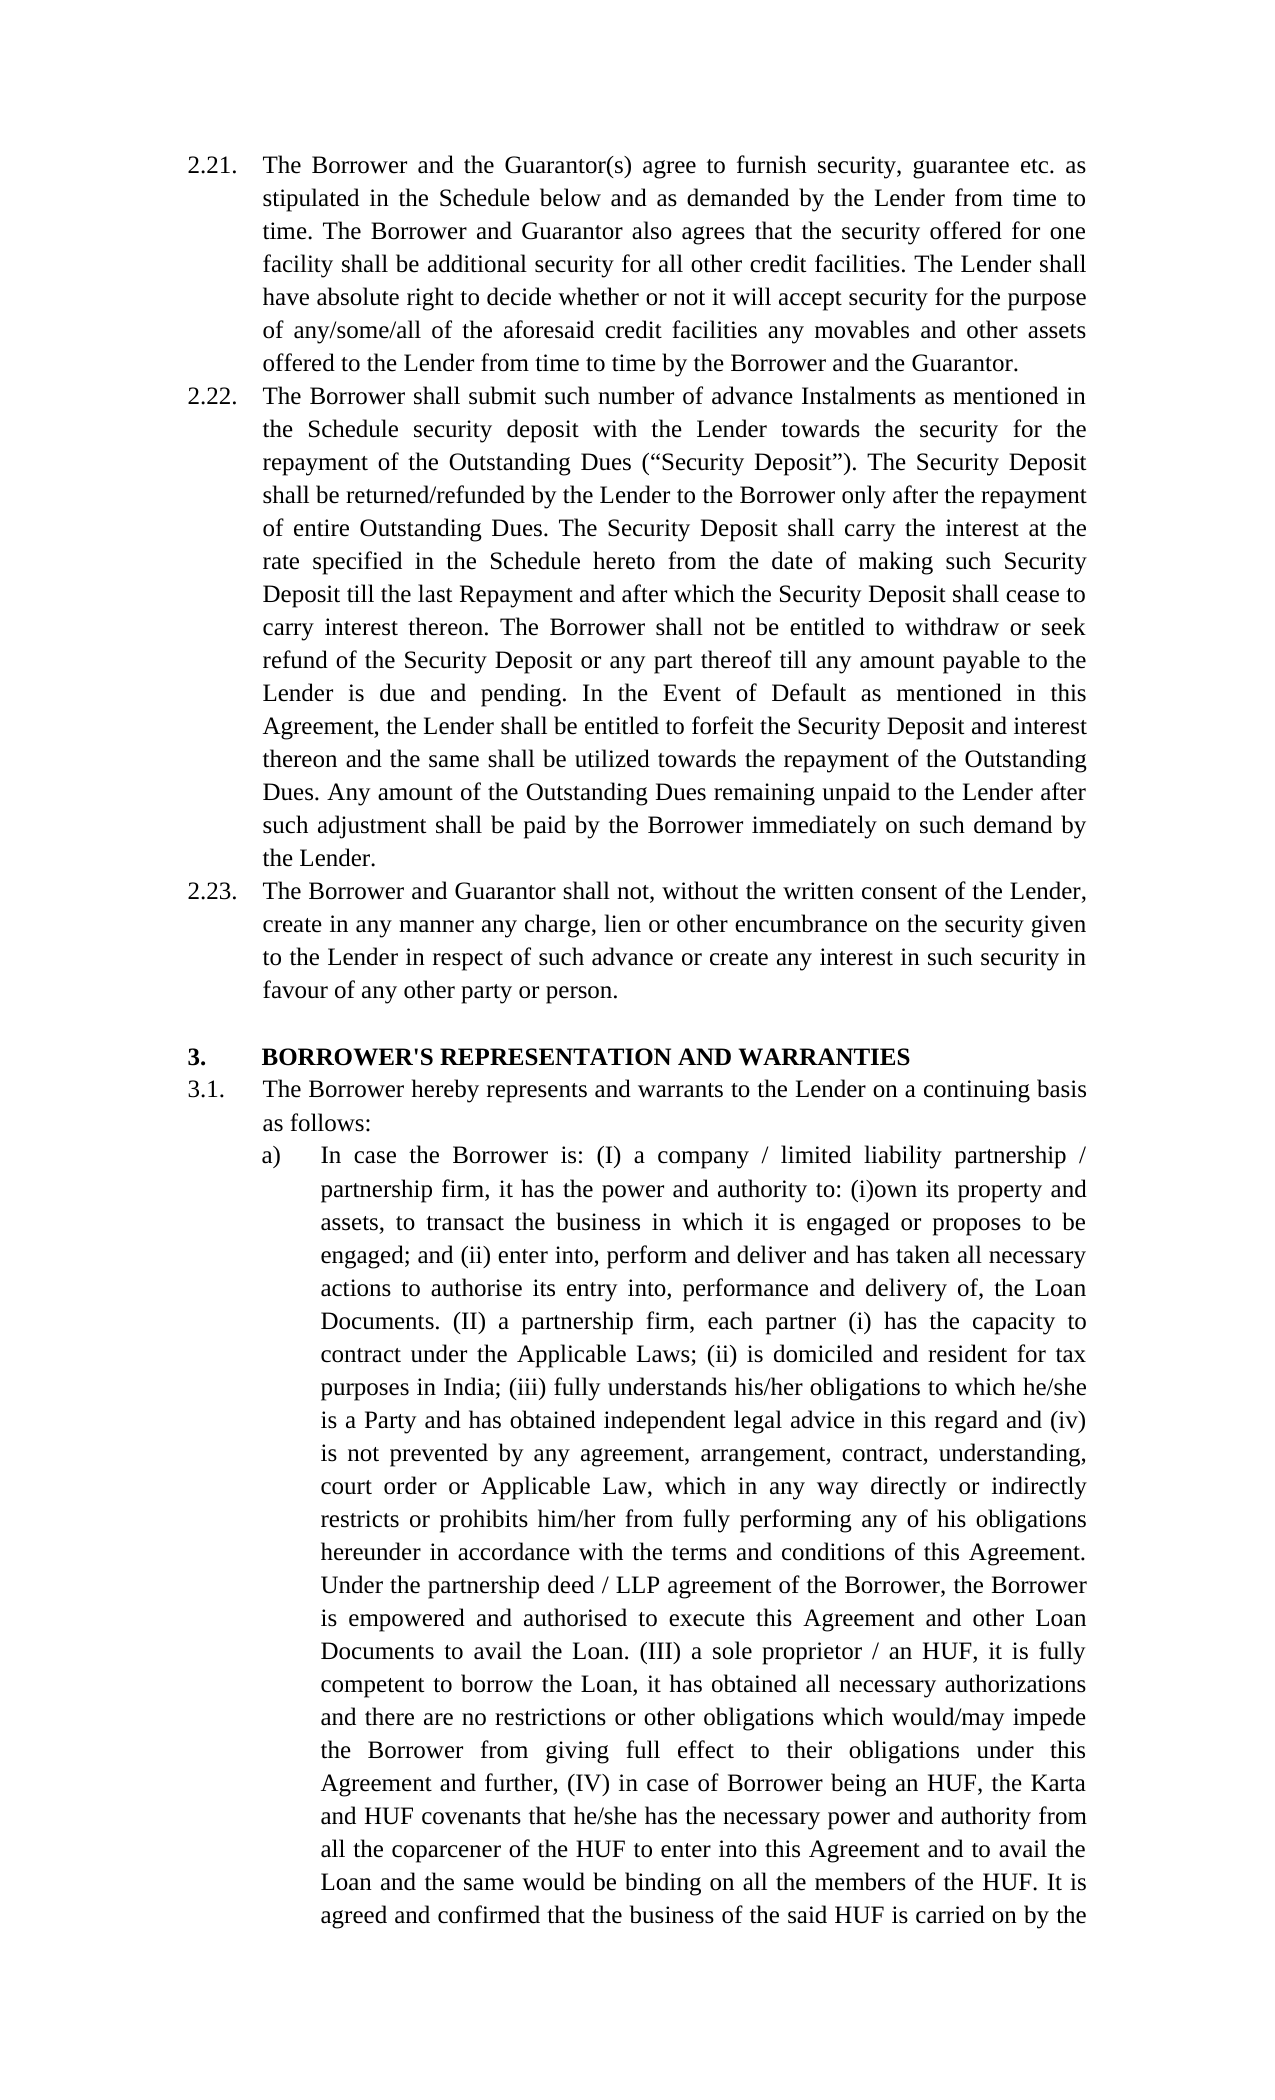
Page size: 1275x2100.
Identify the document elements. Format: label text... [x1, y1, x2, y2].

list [261, 1141, 1087, 1929]
list BORROWER'S REPRESENTATION AND WARRANTIES [187, 1042, 1087, 1070]
list The Borrower and Guarantor shall not, without the written consent of the Lender, create in any manner any charge, lien or other encumbrance on the security given to the Lender in respect of such advance or create any interest in such security in favour of any other party or person. [187, 876, 1087, 1004]
list The Borrower and the Guarantor(s) agree to furnish security, guarantee etc. as stipulated in the Schedule below and as demanded by the Lender from time to time. The Borrower and Guarantor also agrees that the security offered for one facility shall be additional security for all other credit facilities. The Lender shall have absolute right to decide whether or not it will accept security for the purpose of any/some/all of the aforesaid credit facilities any movables and other assets offered to the Lender from time to time by the Borrower and the Guarantor. [187, 150, 1087, 377]
list The Borrower hereby represents and warrants to the Lender on a continuing basis as follows: [187, 1074, 1087, 1136]
list The Borrower shall submit such number of advance Instalments as mentioned in the Schedule security deposit with the Lender towards the security for the repayment of the Outstanding Dues (“Security Deposit”). The Security Deposit shall be returned/refunded by the Lender to the Borrower only after the repayment of entire Outstanding Dues. The Security Deposit shall carry the interest at the rate specified in the Schedule hereto from the date of making such Security Deposit till the last Repayment and after which the Security Deposit shall cease to carry interest thereon. The Borrower shall not be entitled to withdraw or seek refund of the Security Deposit or any part thereof till any amount payable to the Lender is due and pending. In the Event of Default as mentioned in this Agreement, the Lender shall be entitled to forfeit the Security Deposit and interest thereon and the same shall be utilized towards the repayment of the Outstanding Dues. Any amount of the Outstanding Dues remaining unpaid to the Lender after such adjustment shall be paid by the Borrower immediately on such demand by the Lender. [187, 381, 1087, 872]
